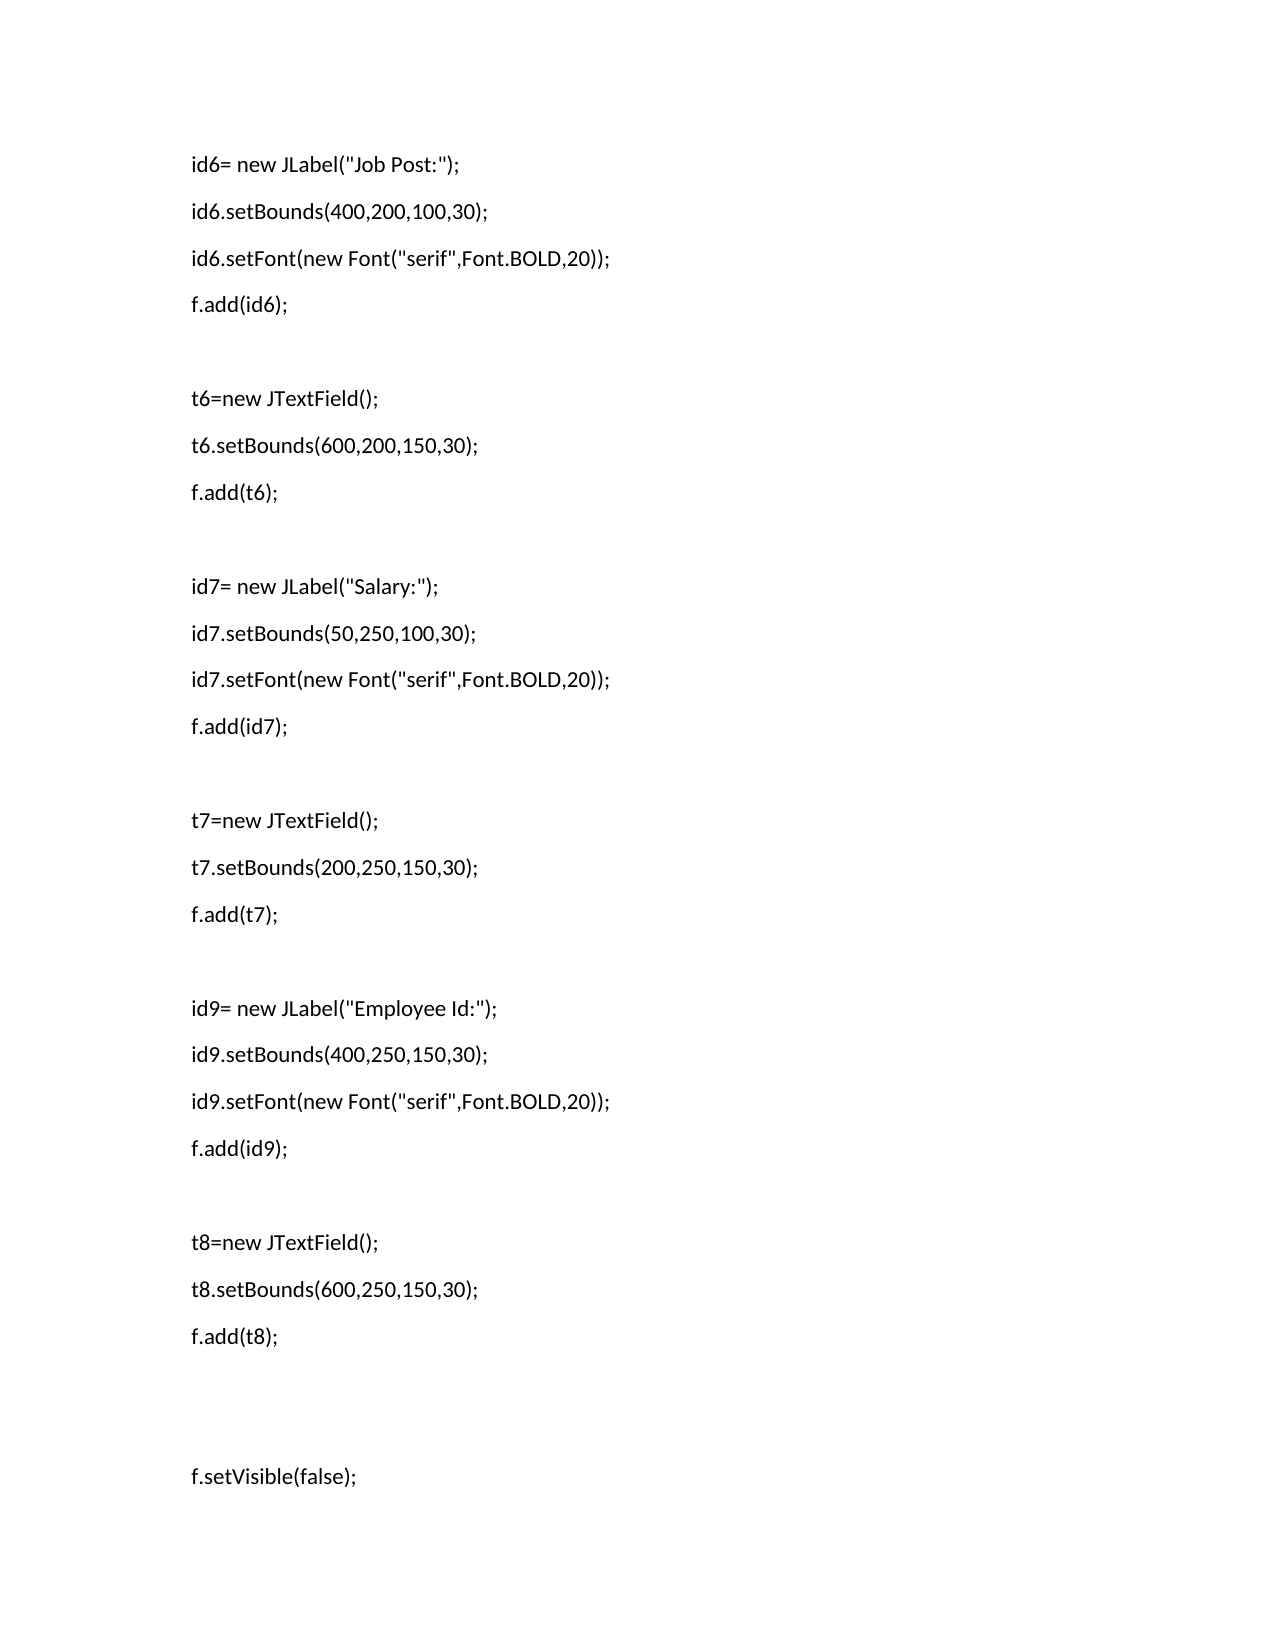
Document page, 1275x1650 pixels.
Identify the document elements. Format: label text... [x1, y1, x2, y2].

text f.add(id9); [150, 1134, 1125, 1162]
text f.add(t7); [150, 900, 1125, 928]
text id7= new JLabel("Salary:"); [150, 572, 1125, 600]
text id9.setFont(new Font("serif",Font.BOLD,20)); [150, 1087, 1125, 1116]
text f.add(t8); [150, 1322, 1125, 1350]
text id9= new JLabel("Employee Id:"); [150, 994, 1125, 1022]
text t8=new JTextField(); [150, 1228, 1125, 1256]
text t6.setBounds(600,200,150,30); [150, 431, 1125, 459]
text f.add(id7); [150, 712, 1125, 741]
text t7.setBounds(200,250,150,30); [150, 853, 1125, 881]
text f.setVisible(false); [150, 1462, 1125, 1491]
text id7.setFont(new Font("serif",Font.BOLD,20)); [150, 666, 1125, 694]
text t7=new JTextField(); [150, 806, 1125, 834]
text id6.setBounds(400,200,100,30); [150, 197, 1125, 225]
text id6.setFont(new Font("serif",Font.BOLD,20)); [150, 244, 1125, 272]
text t6=new JTextField(); [150, 384, 1125, 412]
text f.add(id6); [150, 291, 1125, 319]
text id9.setBounds(400,250,150,30); [150, 1041, 1125, 1069]
text f.add(t6); [150, 478, 1125, 506]
text id6= new JLabel("Job Post:"); [150, 150, 1125, 178]
text t8.setBounds(600,250,150,30); [150, 1275, 1125, 1303]
text id7.setBounds(50,250,100,30); [150, 619, 1125, 647]
